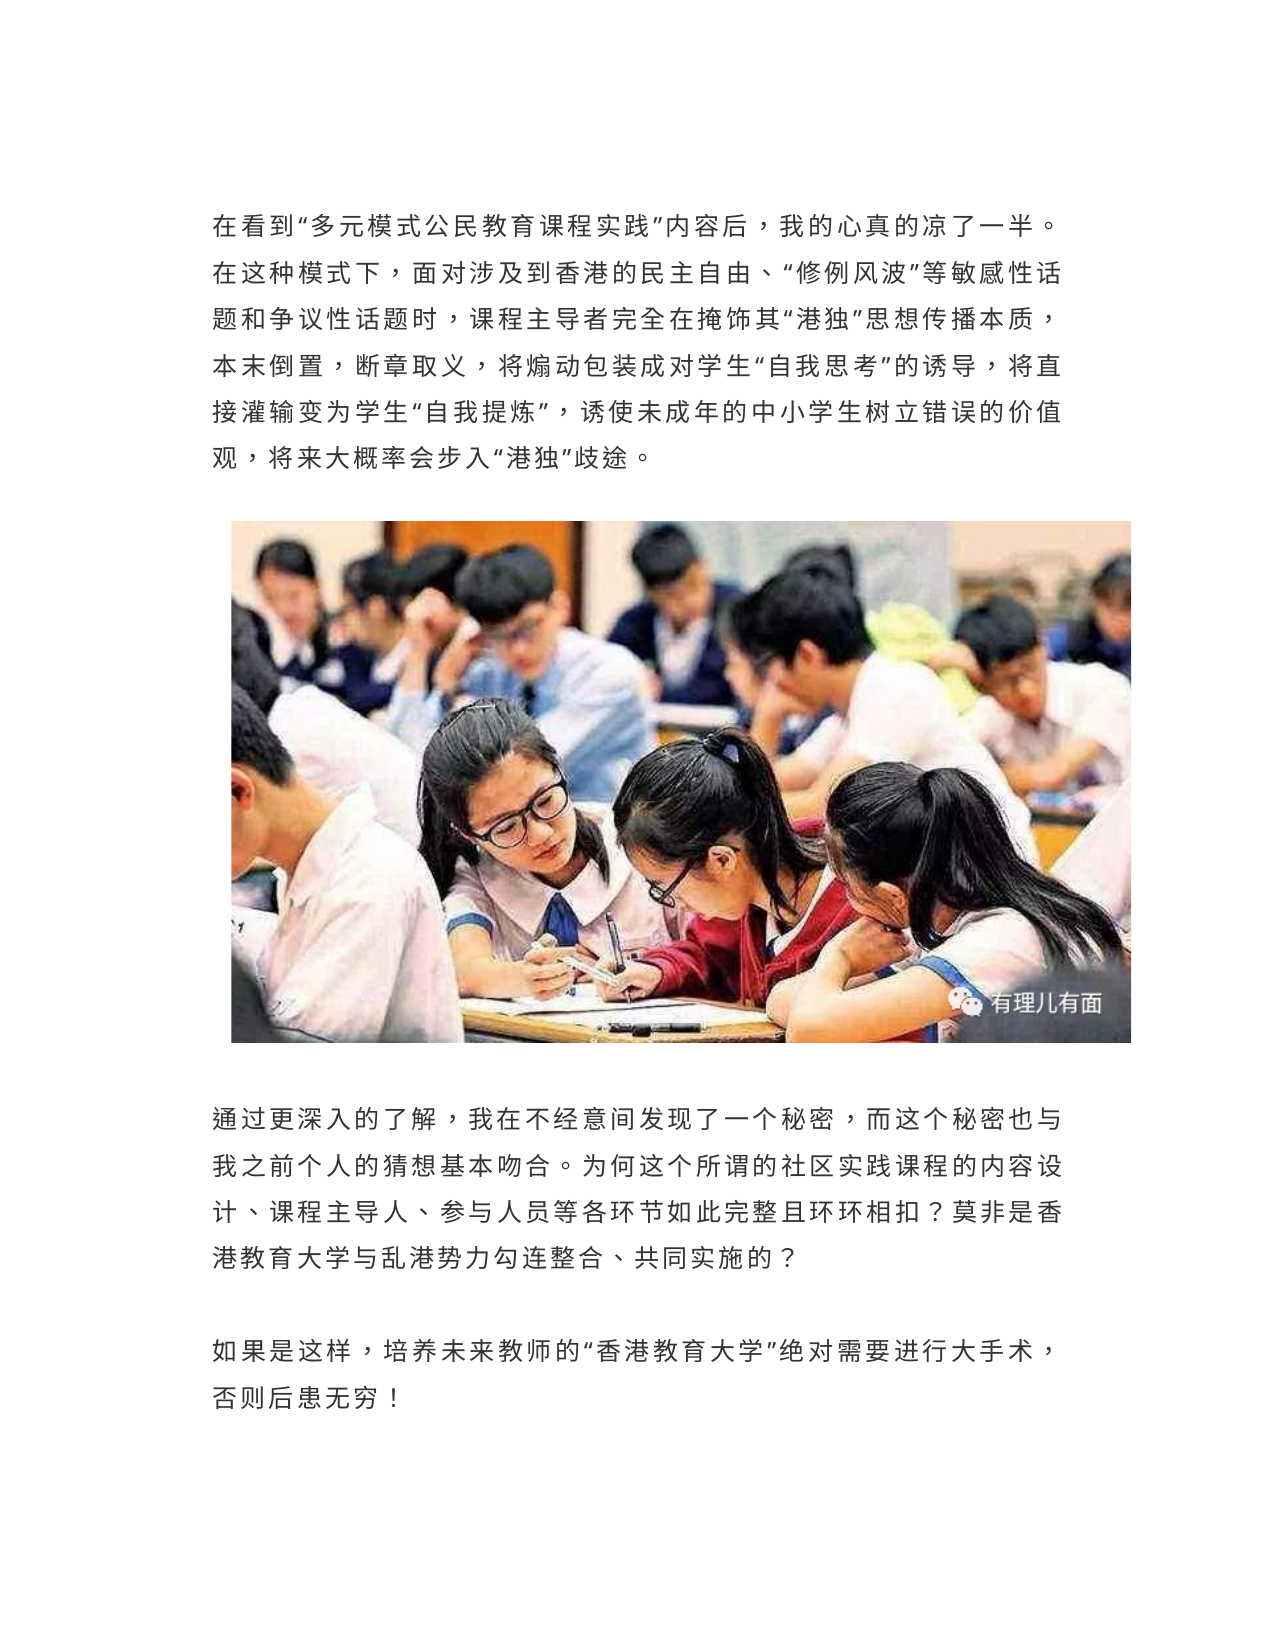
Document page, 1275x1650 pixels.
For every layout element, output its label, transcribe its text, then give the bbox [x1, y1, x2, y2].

text 如果是这样，培养未来教师的“香港教育大学”绝对需要进行大手术，否则后患无穷！ [212, 1322, 1062, 1414]
text 在看到“多元模式公民教育课程实践”内容后，我的心真的凉了一半。在这种模式下，面对涉及到香港的民主自由、“修例风波”等敏感性话题和争议性话题时，课程主导者完全在掩饰其“港独”思想传播本质，本末倒置，断章取义，将煽动包装成对学生“自我思考”的诱导，将直接灌输变为学生“自我提炼”，诱使未成年的中小学生树立错误的价值观，将来大概率会步入“港独”歧途。 [212, 196, 1062, 475]
picture [231, 521, 1132, 1043]
text 通过更深入的了解，我在不经意间发现了一个秘密，而这个秘密也与我之前个人的猜想基本吻合。为何这个所谓的社区实践课程的内容设计、课程主导人、参与人员等各环节如此完整且环环相扣？莫非是香港教育大学与乱港势力勾连整合、共同实施的？ [212, 1089, 1062, 1275]
